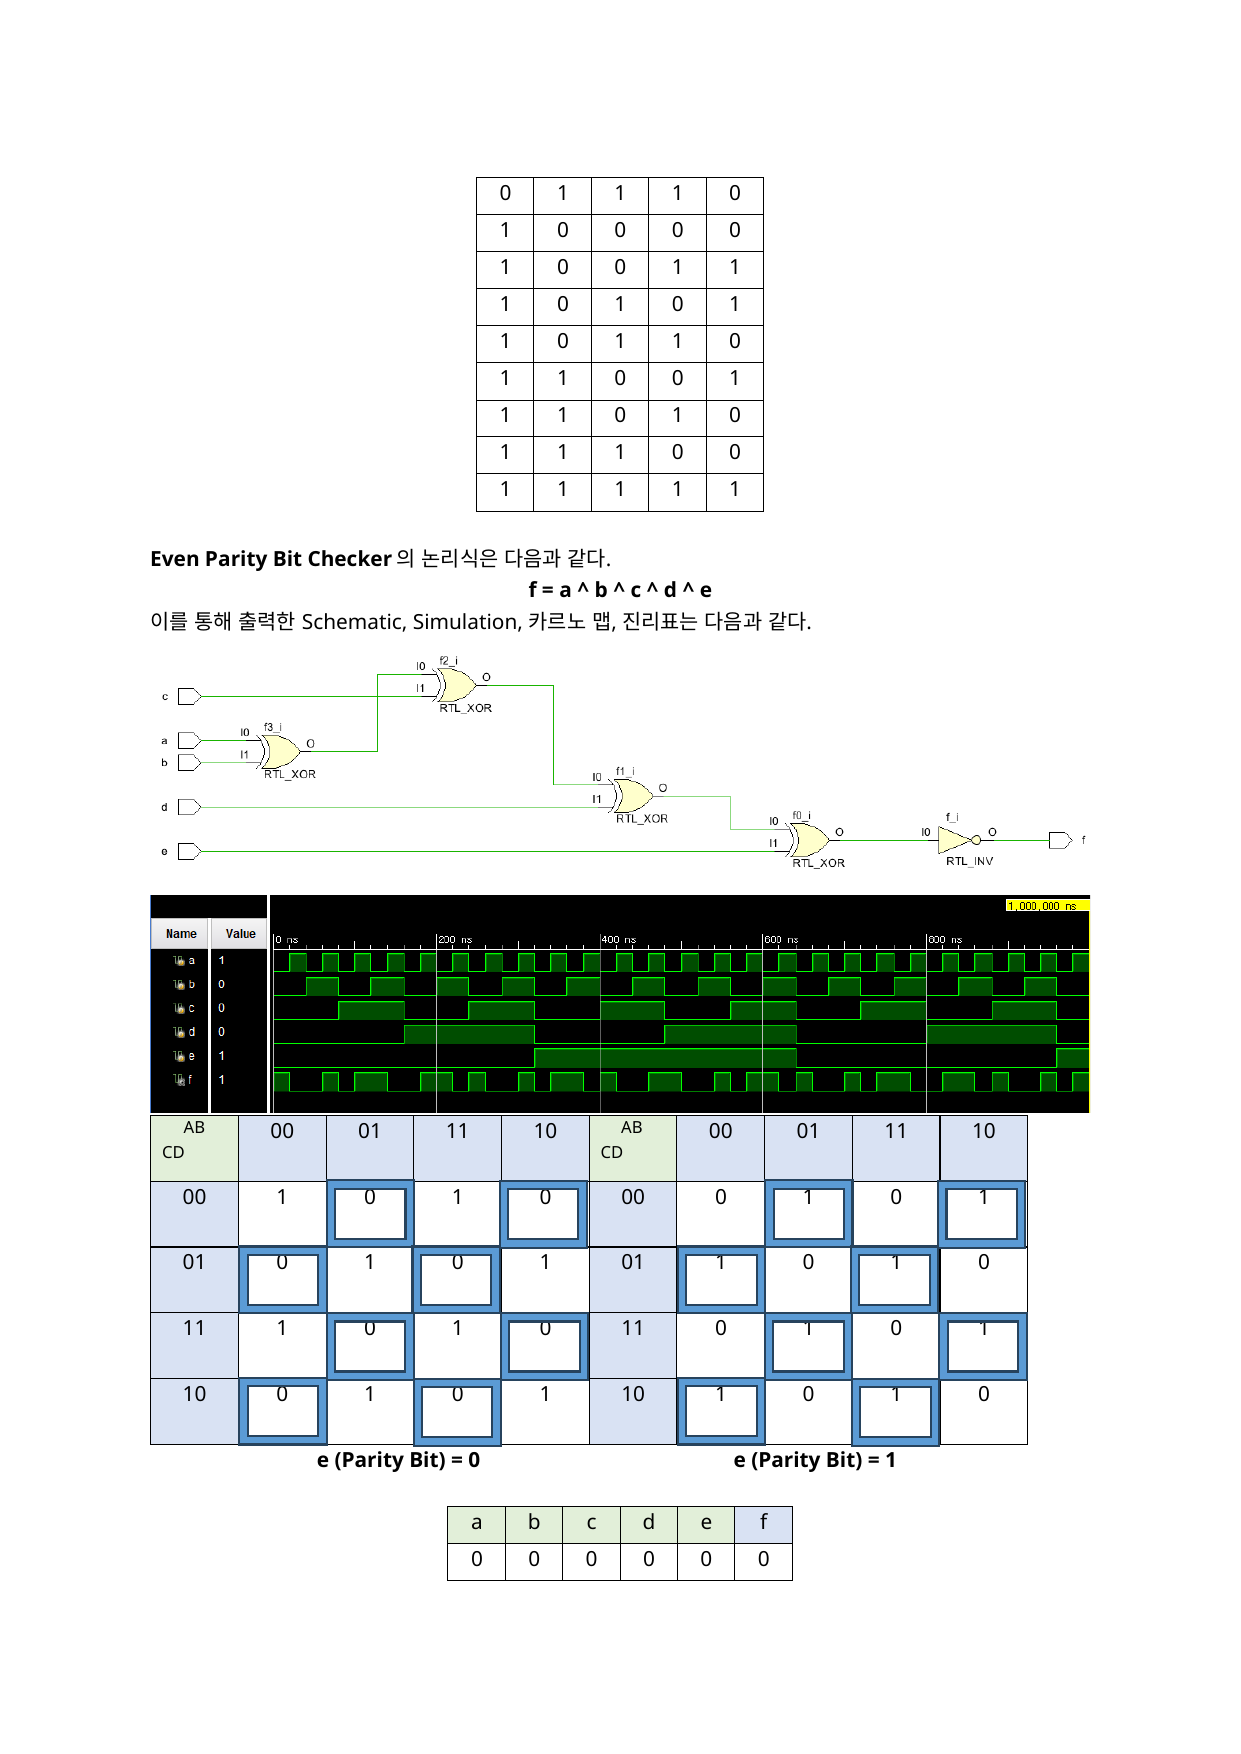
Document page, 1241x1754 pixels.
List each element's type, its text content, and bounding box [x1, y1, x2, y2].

table_cell 0 [707, 437, 763, 473]
table_header e [678, 1507, 734, 1543]
table_header 10 [941, 1116, 1027, 1181]
table_cell 1 [707, 252, 763, 288]
table_cell 1 [649, 401, 706, 436]
table_cell 10 [590, 1379, 676, 1444]
table_header 01 [765, 1116, 852, 1179]
table_cell 10 [151, 1379, 238, 1444]
table_cell 0 [678, 1544, 734, 1580]
table_cell 1 [534, 474, 591, 511]
table_cell 0 [649, 215, 706, 251]
table_cell 1 [534, 178, 591, 214]
table_cell 1 [687, 1256, 756, 1304]
table_cell 1 [534, 437, 591, 473]
table_header AB CD [151, 1116, 238, 1181]
table_cell 0 [534, 215, 591, 251]
table_cell 1 [861, 1388, 930, 1436]
table_cell 0 [853, 1314, 938, 1378]
text e (Parity Bit) = 0 e (Parity Bit) = 1 [150, 1445, 1090, 1473]
table_cell 1 [502, 1381, 589, 1444]
table_cell 1 [774, 1323, 843, 1370]
table_cell 1 [649, 326, 706, 362]
table_header d [621, 1507, 677, 1543]
table_cell 0 [677, 1314, 764, 1377]
table_cell 0 [677, 1182, 764, 1245]
text Even Parity Bit Checker의 논리식은 다음과 같다. [150, 542, 1090, 573]
table_cell 1 [534, 363, 591, 399]
picture [150, 638, 1091, 894]
table_cell 0 [707, 178, 763, 214]
table_header 11 [853, 1116, 939, 1181]
table_cell 1 [328, 1248, 411, 1312]
table_header 00 [239, 1116, 326, 1181]
table_cell 11 [590, 1313, 676, 1378]
table_cell 1 [649, 252, 706, 288]
table_header a [448, 1507, 505, 1543]
table_cell 11 [151, 1313, 238, 1378]
table_cell 1 [592, 437, 648, 473]
table_cell 1 [592, 178, 648, 214]
table_cell 1 [949, 1323, 1017, 1370]
table_header 01 [327, 1116, 413, 1179]
table_cell 1 [707, 363, 763, 399]
table_header 11 [414, 1116, 501, 1181]
table_header b [506, 1507, 562, 1543]
table_cell 0 [249, 1256, 317, 1304]
table_cell 1 [239, 1182, 326, 1245]
table_cell 0 [477, 178, 533, 214]
table_cell 0 [707, 401, 763, 436]
table_cell 0 [509, 1190, 577, 1238]
table_cell 0 [448, 1544, 505, 1580]
table_cell 0 [506, 1544, 562, 1580]
table_cell 0 [649, 363, 706, 399]
table_cell 0 [592, 215, 648, 251]
table_cell 0 [766, 1381, 851, 1444]
table_cell 1 [707, 474, 763, 511]
table_header c [563, 1507, 620, 1543]
text f = a ^ b ^ c ^ d ^ e [150, 575, 1090, 603]
table_cell 1 [687, 1387, 756, 1435]
table_cell 0 [563, 1544, 620, 1580]
table_cell 0 [422, 1256, 490, 1304]
table_cell 1 [477, 474, 533, 511]
table_cell 1 [649, 474, 706, 511]
table_cell 1 [239, 1314, 326, 1377]
table_header 00 [677, 1116, 764, 1181]
table_cell 0 [941, 1248, 1027, 1312]
table_cell 0 [510, 1323, 579, 1370]
table_cell 0 [534, 289, 591, 325]
table_cell 0 [707, 326, 763, 362]
table_cell 0 [766, 1248, 850, 1312]
table_cell 01 [151, 1248, 238, 1312]
table_cell 0 [592, 401, 648, 436]
table_header 10 [502, 1116, 589, 1181]
table_cell 1 [415, 1182, 499, 1245]
table_cell 1 [948, 1190, 1016, 1238]
table_cell 0 [649, 289, 706, 325]
table_cell 0 [336, 1190, 404, 1238]
table_cell 0 [621, 1544, 677, 1580]
table_cell 1 [477, 289, 533, 325]
table_cell 1 [860, 1256, 929, 1304]
table_cell 1 [592, 289, 648, 325]
table_cell 0 [534, 326, 591, 362]
table_cell 1 [477, 215, 533, 251]
table_cell 1 [592, 474, 648, 511]
table_cell 1 [328, 1381, 413, 1444]
table_cell 0 [649, 437, 706, 473]
table_cell 1 [534, 401, 591, 436]
table_cell 0 [735, 1544, 792, 1580]
table_cell 1 [502, 1248, 589, 1312]
table_cell 00 [590, 1182, 676, 1246]
table_cell 0 [941, 1381, 1027, 1444]
text 이를 통해 출력한 Schematic, Simulation, 카르노 맵, 진리표는 다음과 같다. [150, 606, 1090, 636]
table_cell 0 [336, 1323, 404, 1370]
table_header AB CD [590, 1116, 676, 1181]
table_cell 1 [707, 289, 763, 325]
picture [150, 895, 1091, 1113]
table_cell 1 [477, 363, 533, 399]
table_cell 1 [477, 326, 533, 362]
table_cell 1 [477, 252, 533, 288]
table_cell 0 [707, 215, 763, 251]
table_cell 1 [649, 178, 706, 214]
table_cell 0 [534, 252, 591, 288]
table_cell 00 [151, 1182, 238, 1246]
table_cell 0 [854, 1182, 937, 1245]
table_cell 1 [477, 401, 533, 436]
table_cell 1 [592, 326, 648, 362]
table_cell 0 [249, 1387, 317, 1435]
table_cell 0 [592, 252, 648, 288]
table_cell 0 [592, 363, 648, 399]
table_cell 1 [415, 1314, 500, 1378]
table_cell 1 [775, 1190, 843, 1238]
table_cell 0 [423, 1388, 491, 1436]
table_cell 1 [477, 437, 533, 473]
table_cell 01 [590, 1248, 676, 1312]
table_header f [735, 1507, 792, 1543]
